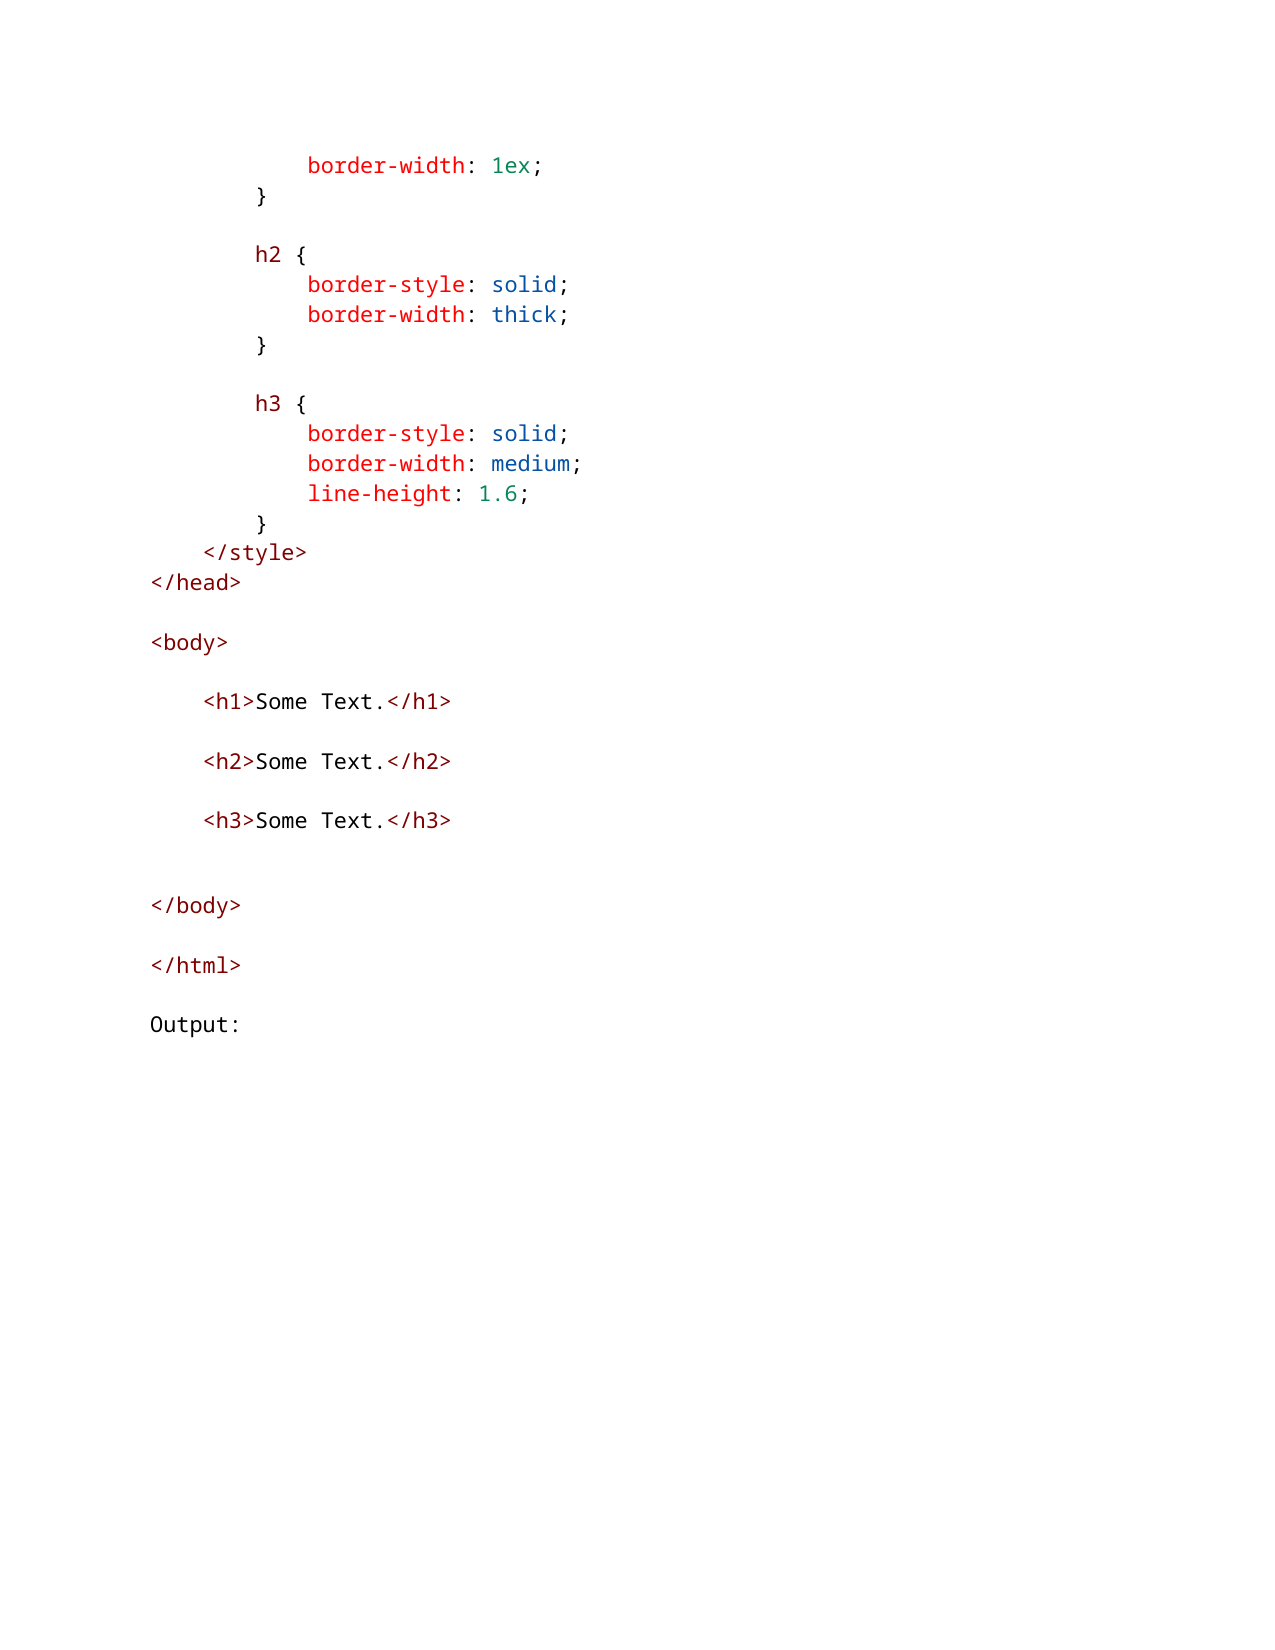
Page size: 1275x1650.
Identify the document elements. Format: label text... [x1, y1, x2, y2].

text border-width: medium; [150, 448, 1125, 478]
text </head> [150, 567, 1125, 597]
text } [150, 180, 1125, 209]
text </html> [150, 949, 1125, 979]
text border-style: solid; [150, 269, 1125, 299]
text <h1>Some Text.</h1> [150, 686, 1125, 716]
text border-width: 1ex; [150, 150, 1125, 180]
text h3 { [150, 388, 1125, 418]
text <h3>Some Text.</h3> [150, 805, 1125, 835]
text } [150, 329, 1125, 358]
text } [150, 507, 1125, 537]
text <body> [150, 627, 1125, 656]
text </body> [150, 890, 1125, 920]
text h2 { [150, 239, 1125, 269]
text border-width: thick; [150, 299, 1125, 329]
text Output: [150, 1009, 1125, 1039]
text <h2>Some Text.</h2> [150, 746, 1125, 776]
text border-style: solid; [150, 418, 1125, 448]
text </style> [150, 537, 1125, 567]
text line-height: 1.6; [150, 478, 1125, 507]
